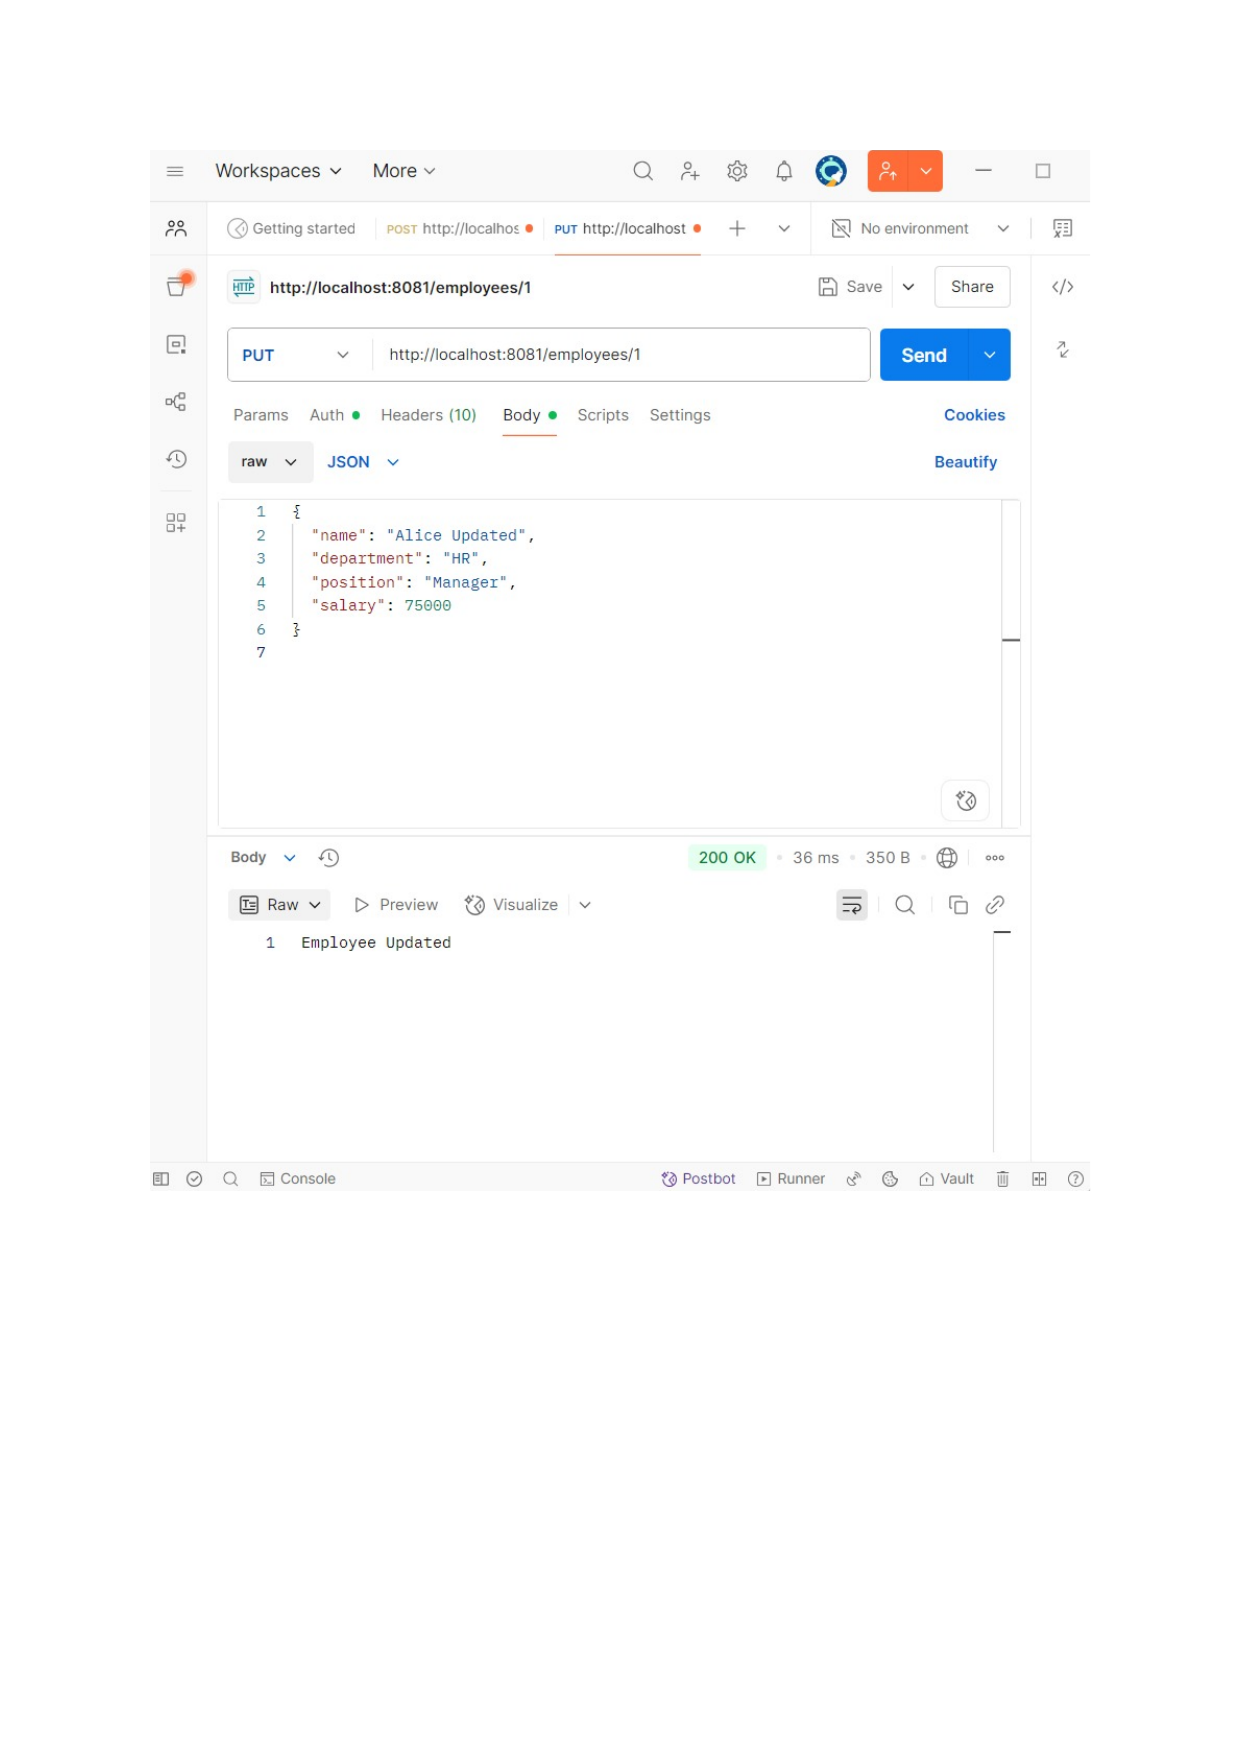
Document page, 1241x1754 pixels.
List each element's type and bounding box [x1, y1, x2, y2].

picture [150, 150, 1091, 1191]
